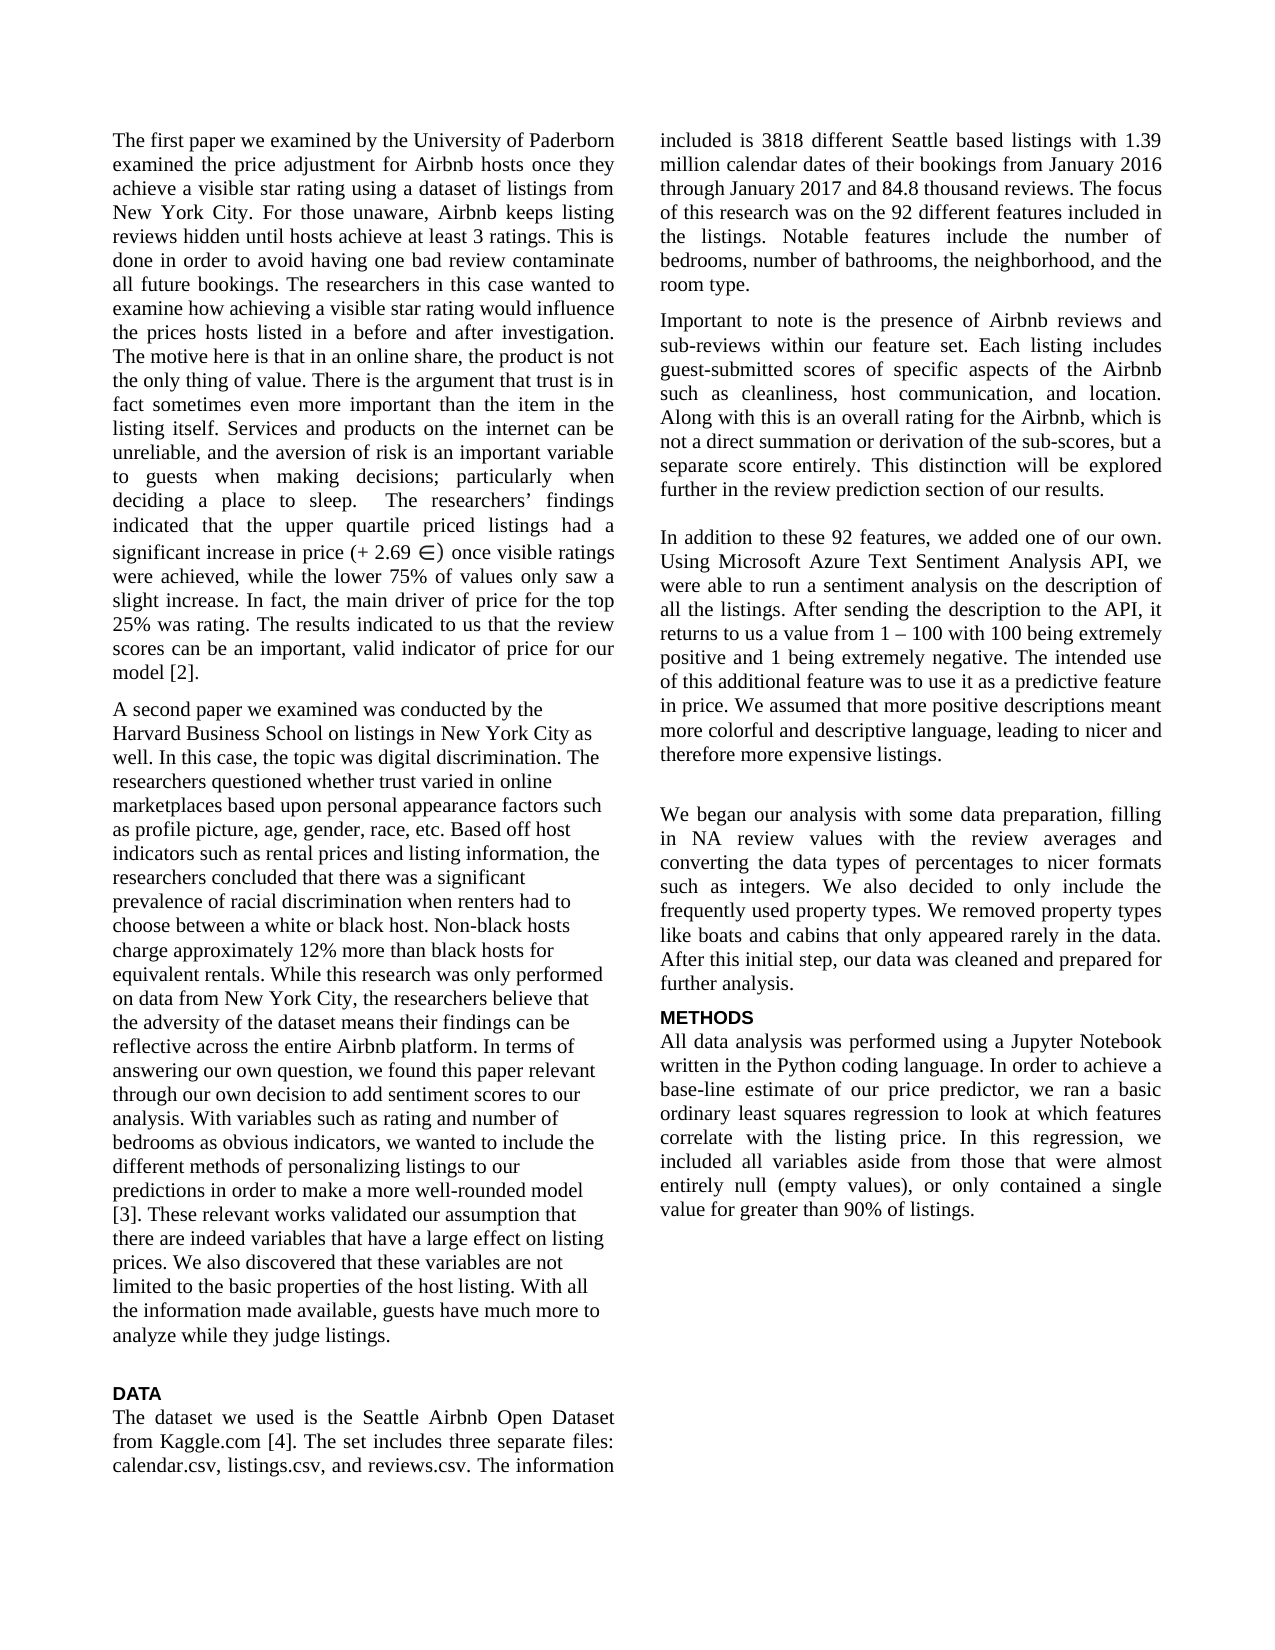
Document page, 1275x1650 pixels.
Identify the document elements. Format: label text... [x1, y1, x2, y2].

text The dataset we used is the Seattle Airbnb Open Dataset from Kaggle.com [4]. The set includes three separate files: calendar.csv, listings.csv, and reviews.csv. The information included is 3818 different Seattle based listings with 1.39 million calendar dates of their bookings from January 2016 through January 2017 and 84.8 thousand reviews. The focus of this research was on the 92 different features included in the listings. Notable features include the number of bedrooms, number of bathrooms, the neighborhood, and the room type. [660, 127, 1162, 296]
text Important to note is the presence of Airbnb reviews and sub-reviews within our feature set. Each listing includes guest-submitted scores of specific aspects of the Airbnb such as cleanliness, host communication, and location. Along with this is an overall rating for the Airbnb, which is not a direct summation or derivation of the sub-scores, but a separate score entirely. This distinction will be explored further in the review prediction section of our results. [660, 308, 1162, 501]
subtitle DATA [112, 1383, 615, 1405]
text The dataset we used is the Seattle Airbnb Open Dataset from Kaggle.com [4]. The set includes three separate files: calendar.csv, listings.csv, and reviews.csv. The information included is 3818 different Seattle based listings with 1.39 million calendar dates of their bookings from January 2016 through January 2017 and 84.8 thousand reviews. The focus of this research was on the 92 different features included in the listings. Notable features include the number of bedrooms, number of bathrooms, the neighborhood, and the room type. [112, 1405, 615, 1477]
text The first paper we examined by the University of Paderborn examined the price adjustment for Airbnb hosts once they achieve a visible star rating using a dataset of listings from New York City. For those unaware, Airbnb keeps listing reviews hidden until hosts achieve at least 3 ratings. This is done in order to avoid having one bad review contaminate all future bookings. The researchers in this case wanted to examine how achieving a visible star rating would influence the prices hosts listed in a before and after investigation. The motive here is that in an online share, the product is not the only thing of value. There is the argument that trust is in fact sometimes even more important than the item in the listing itself. Services and products on the internet can be unreliable, and the aversion of risk is an important variable to guests when making decisions; particularly when deciding a place to sleep. The researchers’ findings indicated that the upper quartile priced listings had a significant increase in price (+ 2.69 ∈) once visible ratings were achieved, while the lower 75% of values only saw a slight increase. In fact, the main driver of price for the top 25% was rating. The results indicated to us that the review scores can be an important, valid indicator of price for our model [2]. [112, 127, 615, 684]
text All data analysis was performed using a Jupyter Notebook written in the Python coding language. In order to achieve a base-line estimate of our price predictor, we ran a basic ordinary least squares regression to look at which features correlate with the listing price. In this regression, we included all variables aside from those that were almost entirely null (empty values), or only contained a single value for greater than 90% of listings. [660, 1029, 1162, 1221]
text A second paper we examined was conducted by the Harvard Business School on listings in New York City as well. In this case, the topic was digital discrimination. The researchers questioned whether trust varied in online marketplaces based upon personal appearance factors such as profile picture, age, gender, race, etc. Based off host indicators such as rental prices and listing information, the researchers concluded that there was a significant prevalence of racial discrimination when renters had to choose between a white or black host. Non-black hosts charge approximately 12% more than black hosts for equivalent rentals. While this research was only performed on data from New York City, the researchers believe that the adversity of the dataset means their findings can be reflective across the entire Airbnb platform. In terms of answering our own question, we found this paper relevant through our own decision to add sentiment scores to our analysis. With variables such as rating and number of bedrooms as obvious indicators, we wanted to include the different methods of personalizing listings to our predictions in order to make a more well-rounded model [3]. These relevant works validated our assumption that there are indeed variables that have a large effect on listing prices. We also discovered that these variables are not limited to the basic properties of the host listing. With all the information made available, guests have much more to analyze while they judge listings. [112, 697, 615, 1347]
subtitle MEthods [660, 1007, 1162, 1029]
text In addition to these 92 features, we added one of our own. Using Microsoft Azure Text Sentiment Analysis API, we were able to run a sentiment analysis on the description of all the listings. After sending the description to the API, it returns to us a value from 1 – 100 with 100 being extremely positive and 1 being extremely negative. The intended use of this additional feature was to use it as a predictive feature in price. We assumed that more positive descriptions meant more colorful and descriptive language, leading to nicer and therefore more expensive listings. [660, 525, 1162, 766]
text We began our analysis with some data preparation, filling in NA review values with the review averages and converting the data types of percentages to nicer formats such as integers. We also decided to only include the frequently used property types. We removed property types like boats and cabins that only appeared rarely in the data. After this initial step, our data was cleaned and prepared for further analysis. [660, 802, 1162, 995]
